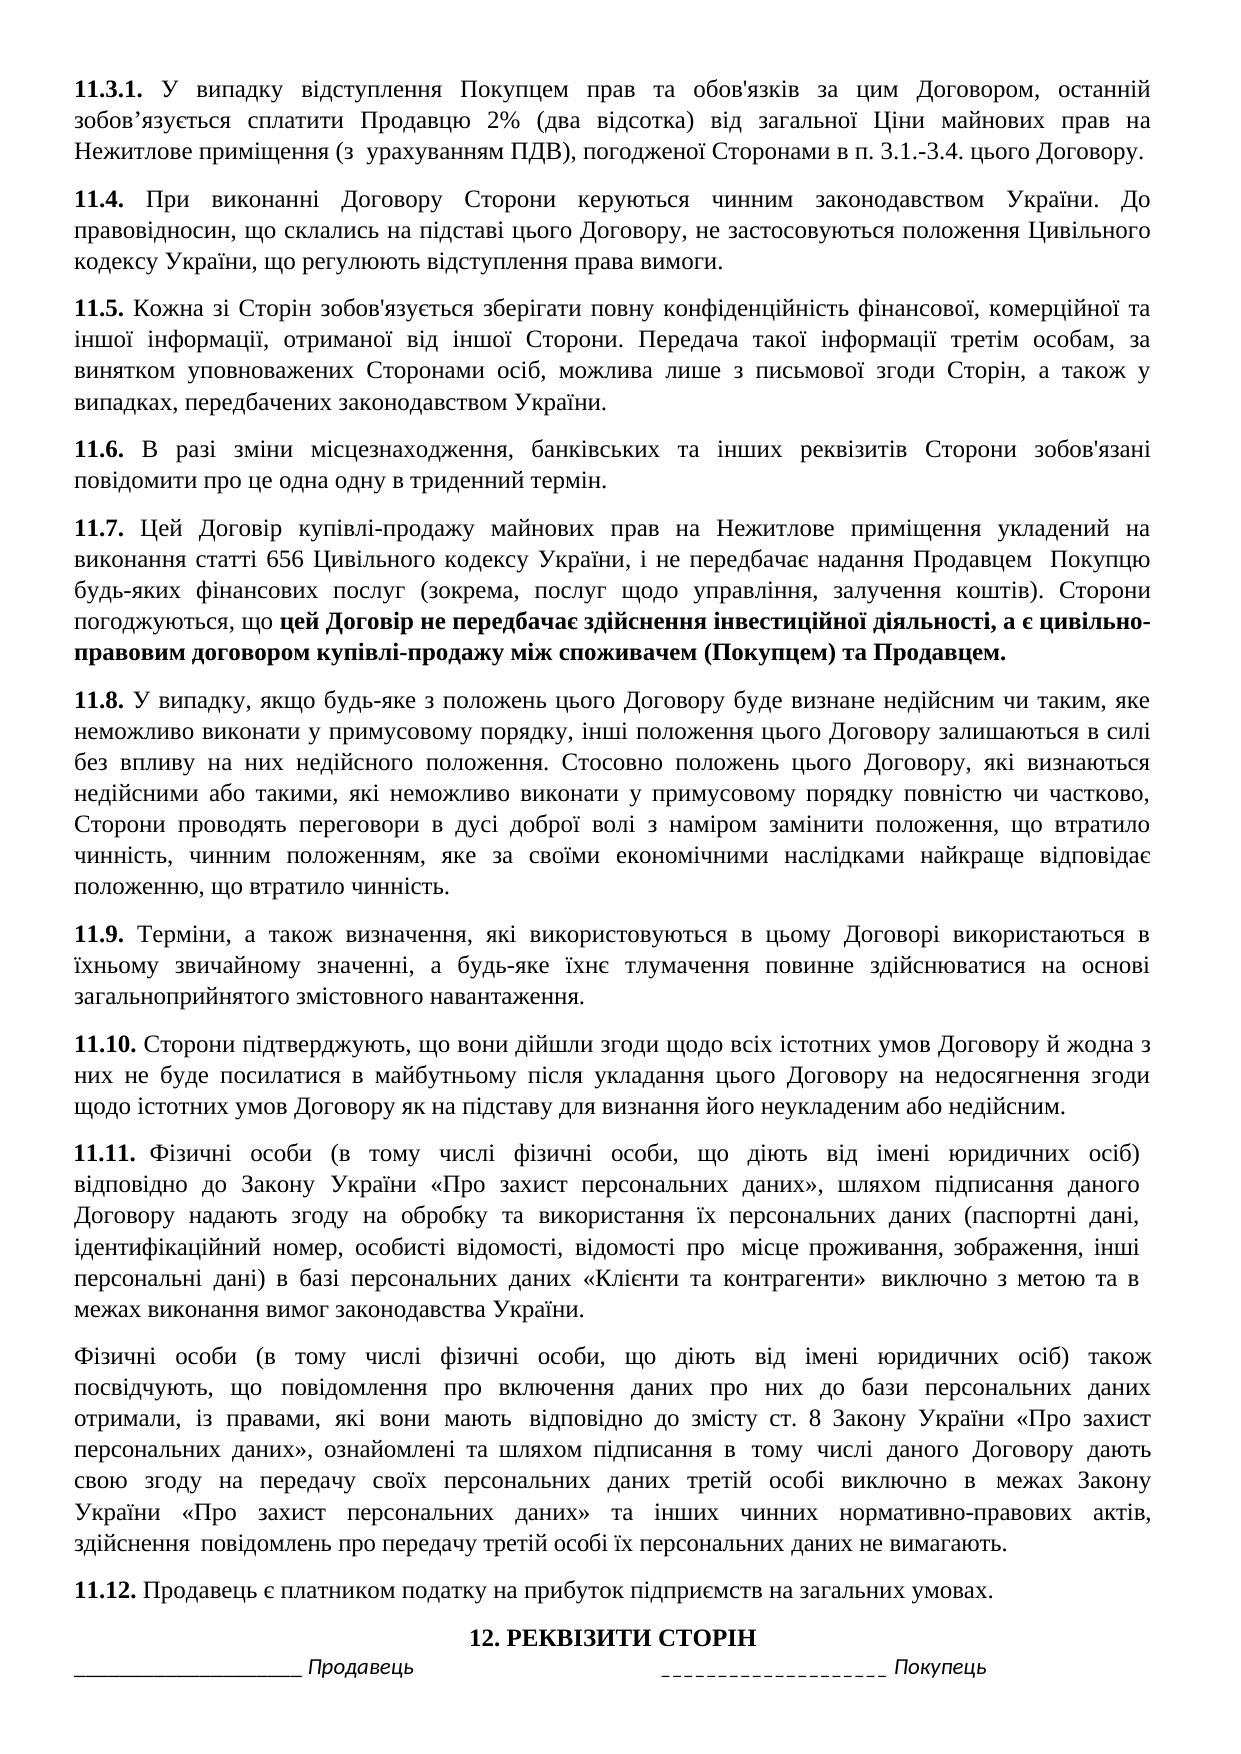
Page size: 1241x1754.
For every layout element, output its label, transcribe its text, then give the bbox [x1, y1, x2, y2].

text 12. РЕКВІЗИТИ СТОРІН [74, 1623, 1152, 1652]
text 11.3.1. У випадку відступлення Покупцем прав та обов'язків за цим Договором, останній зобов’язується сплатити Продавцю 2% (два відсотка) від загальної Ціни майнових прав на Нежитлове приміщення (з урахуванням ПДВ), погодженої Сторонами в п. 3.1.-3.4. цього Договору. [74, 74, 1152, 165]
text 11.4. При виконанні Договору Сторони керуються чинним законодавством України. До правовідносин, що склались на підставі цього Договору, не застосовуються положення Цивільного кодексу України, що регулюють відступлення права вимоги. [74, 184, 1152, 274]
text 11.12. Продавець є платником податку на прибуток підприємств на загальних умовах. [74, 1575, 1152, 1604]
text Фізичні особи (в тому числі фізичні особи, що діють від імені юридичних осіб) також посвідчують, що повідомлення про включення даних про них до бази персональних даних отримали, із правами, які вони мають відповідно до змісту ст. 8 Закону України «Про захист персональних даних», ознайомлені та шляхом підписання в тому числі даного Договору дають свою згоду на передачу своїх персональних даних третій особі виключно в межах Закону України «Про захист персональних даних» та інших чинних нормативно-правових актів, здійснення повідомлень про передачу третій особі їх персональних даних не вимагають. [74, 1341, 1152, 1556]
text 11.8. У випадку, якщо будь-яке з положень цього Договору буде визнане недійсним чи таким, яке неможливо виконати у примусовому порядку, інші положення цього Договору залишаються в силі без впливу на них недійсного положення. Стосовно положень цього Договору, які визнаються недійсними або такими, які неможливо виконати у примусовому порядку повністю чи частково, Сторони проводять переговори в дусі доброї волі з наміром замінити положення, що втратило чинність, чинним положенням, яке за своїми економічними наслідками найкраще відповідає положенню, що втратило чинність. [74, 685, 1152, 900]
text 11.6. В разі зміни місцезнаходження, банківських та інших реквізитів Сторони зобов'язані повідомити про це одна одну в триденний термін. [74, 434, 1152, 494]
text 11.7. Цей Договір купівлі-продажу майнових прав на Нежитлове приміщення укладений на виконання статті 656 Цивільного кодексу України, і не передбачає надання Продавцем Покупцю будь-яких фінансових послуг (зокрема, послуг щодо управління, залучення коштів). Сторони погоджуються, що цей Договір не передбачає здійснення інвестиційної діяльності, а є цивільно-правовим договором купівлі-продажу між споживачем (Покупцем) та Продавцем. [74, 513, 1152, 666]
text 11.11. Фізичні особи (в тому числі фізичні особи, що діють від імені юридичних осіб) відповідно до Закону України «Про захист персональних даних», шляхом підписання даного Договору надають згоду на обробку та використання їх персональних даних (паспортні дані, ідентифікаційний номер, особисті відомості, відомості про місце проживання, зображення, інші персональні дані) в базі персональних даних «Клієнти та контрагенти» виключно з метою та в межах виконання вимог законодавства України. [73, 1138, 1140, 1322]
text 11.10. Сторони підтверджують, що вони дійшли згоди щодо всіх істотних умов Договору й жодна з них не буде посилатися в майбутньому після укладання цього Договору на недосягнення згоди щодо істотних умов Договору як на підставу для визнання його неукладеним або недійсним. [74, 1029, 1152, 1119]
text 11.9. Терміни, а також визначення, які використовуються в цьому Договорі використаються в їхньому звичайному значенні, а будь-яке їхнє тлумачення повинне здійснюватися на основі загальноприйнятого змістовного навантаження. [74, 919, 1152, 1010]
text 11.5. Кожна зі Сторін зобов'язується зберігати повну конфіденційність фінансової, комерційної та іншої інформації, отриманої від іншої Сторони. Передача такої інформації третім особам, за винятком уповноважених Сторонами осіб, можлива лише з письмової згоди Сторін, а також у випадках, передбачених законодавством України. [74, 293, 1152, 415]
